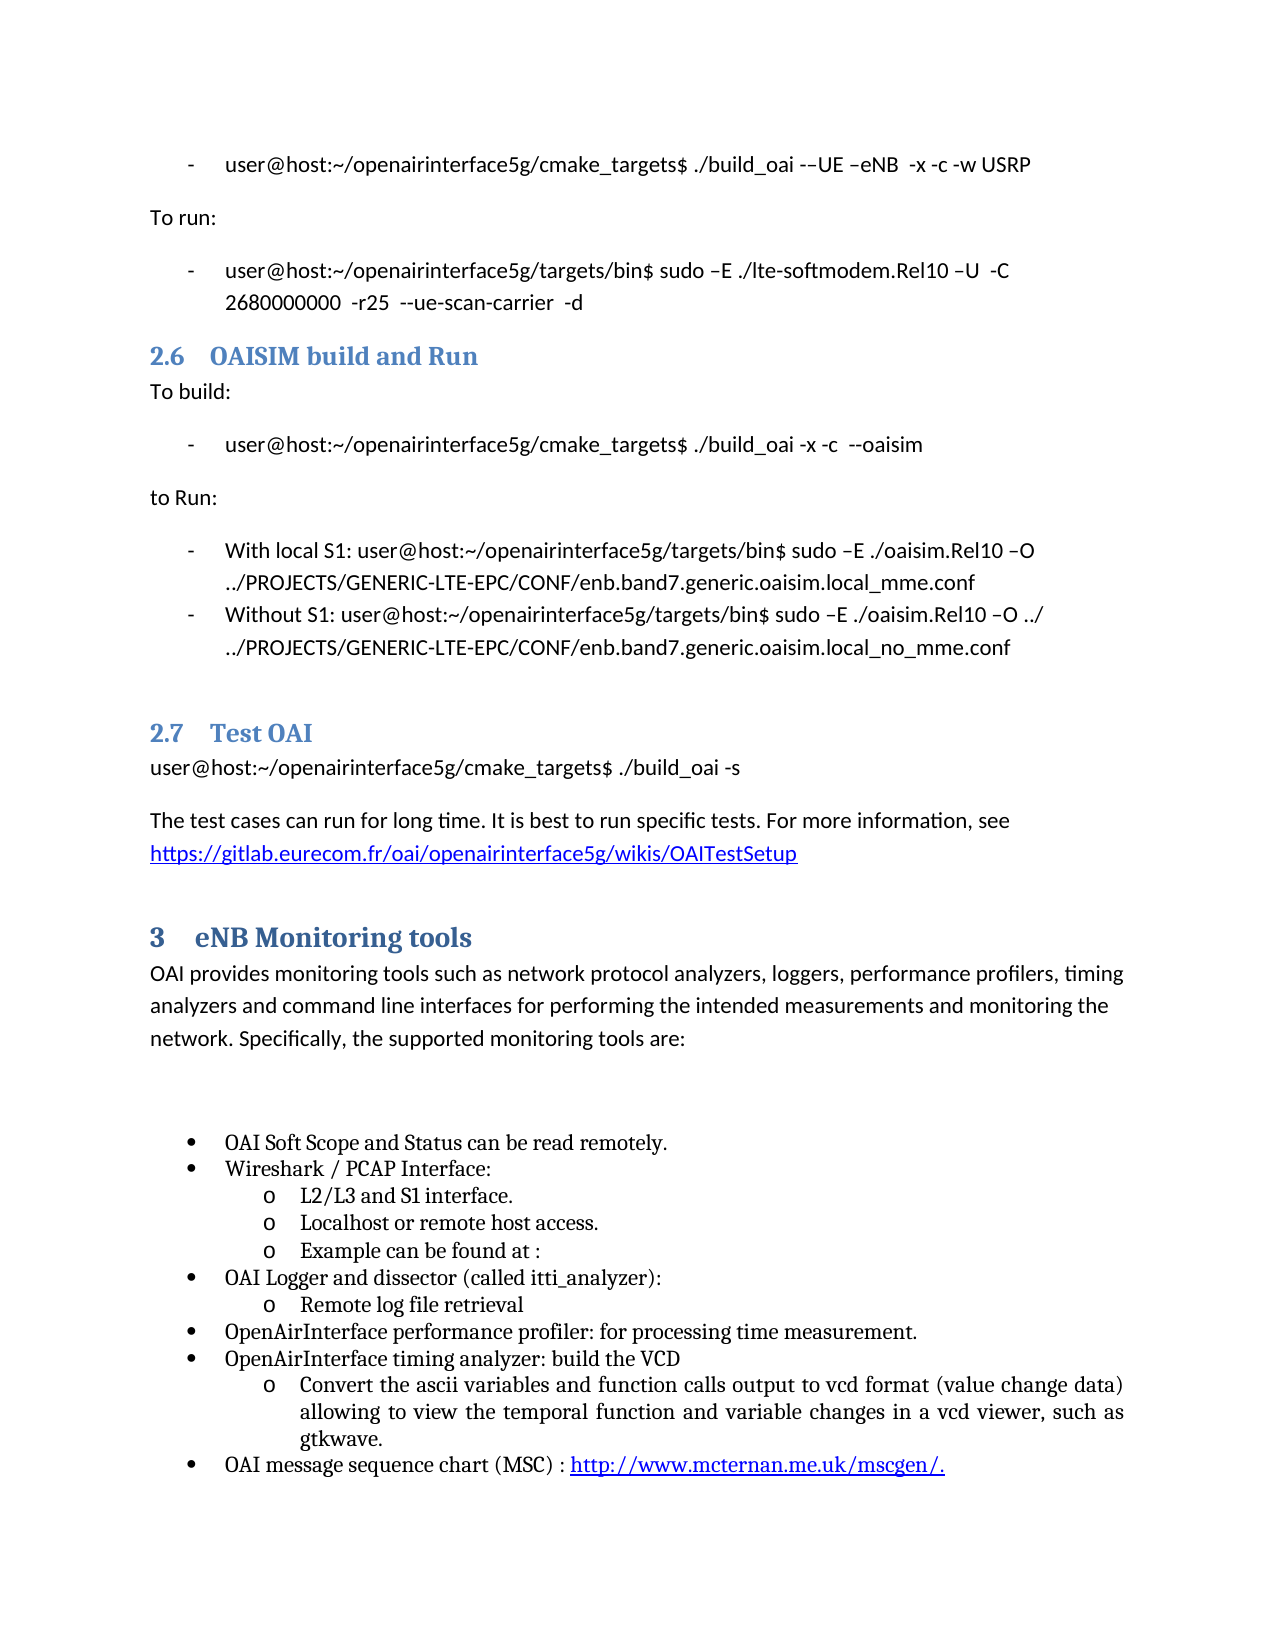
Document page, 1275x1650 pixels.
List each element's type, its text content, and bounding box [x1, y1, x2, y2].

list Example can be found at : [262, 1238, 1125, 1265]
list Without S1: user@host:~/openairinterface5g/targets/bin$ sudo –E ./oaisim.Rel10 –O ../ ../PROJECTS/GENERIC-LTE-EPC/CONF/enb.band7.generic.oaisim.local_no_mme.conf [187, 600, 1125, 661]
list OAI message sequence chart (MSC) : http://www.mcternan.me.uk/mscgen/. [187, 1452, 1125, 1478]
list OpenAirInterface timing analyzer: build the VCD [187, 1345, 1125, 1372]
text To run: [150, 203, 1125, 231]
list OpenAirInterface performance profiler: for processing time measurement. [187, 1319, 1125, 1345]
list user@host:~/openairinterface5g/cmake_targets$ ./build_oai -–UE –eNB -x -c -w USRP [187, 150, 1125, 178]
text The test cases can run for long time. It is best to run specific tests. For more information, see https://gitlab.eurecom.fr/oai/openairinterface5g/wikis/OAITestSetup [150, 807, 1125, 867]
list With local S1: user@host:~/openairinterface5g/targets/bin$ sudo –E ./oaisim.Rel10 –O ../PROJECTS/GENERIC-LTE-EPC/CONF/enb.band7.generic.oaisim.local_mme.conf [187, 536, 1125, 596]
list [187, 256, 1125, 316]
list Remote log file retrieval [262, 1291, 1125, 1319]
list Localhost or remote host access. [262, 1210, 1125, 1238]
text to Run: [150, 483, 1125, 511]
list Convert the ascii variables and function calls output to vcd format (value change data) allowing to view the temporal function and variable changes in a vcd viewer, such as gtkwave. [262, 1372, 1125, 1452]
list OAI Logger and dissector (called itti_analyzer): [187, 1265, 1125, 1291]
text OAI provides monitoring tools such as network protocol analyzers, loggers, performance profilers, timing analyzers and command line interfaces for performing the intended measurements and monitoring the network. Specifically, the supported monitoring tools are: [150, 959, 1125, 1052]
list OAI Soft Scope and Status can be read remotely. [187, 1130, 1125, 1156]
list user@host:~/openairinterface5g/cmake_targets$ ./build_oai -x -c --oaisim [187, 430, 1125, 458]
subtitle Test OAI [150, 718, 1125, 749]
list L2/L3 and S1 interface. [262, 1183, 1125, 1210]
text To build: [150, 377, 1125, 405]
subtitle eNB Monitoring tools [150, 921, 1125, 954]
text user@host:~/openairinterface5g/cmake_targets$ ./build_oai -s [150, 753, 1125, 782]
subtitle OAISIM build and Run [150, 341, 1125, 372]
list Wireshark / PCAP Interface: [187, 1156, 1125, 1183]
